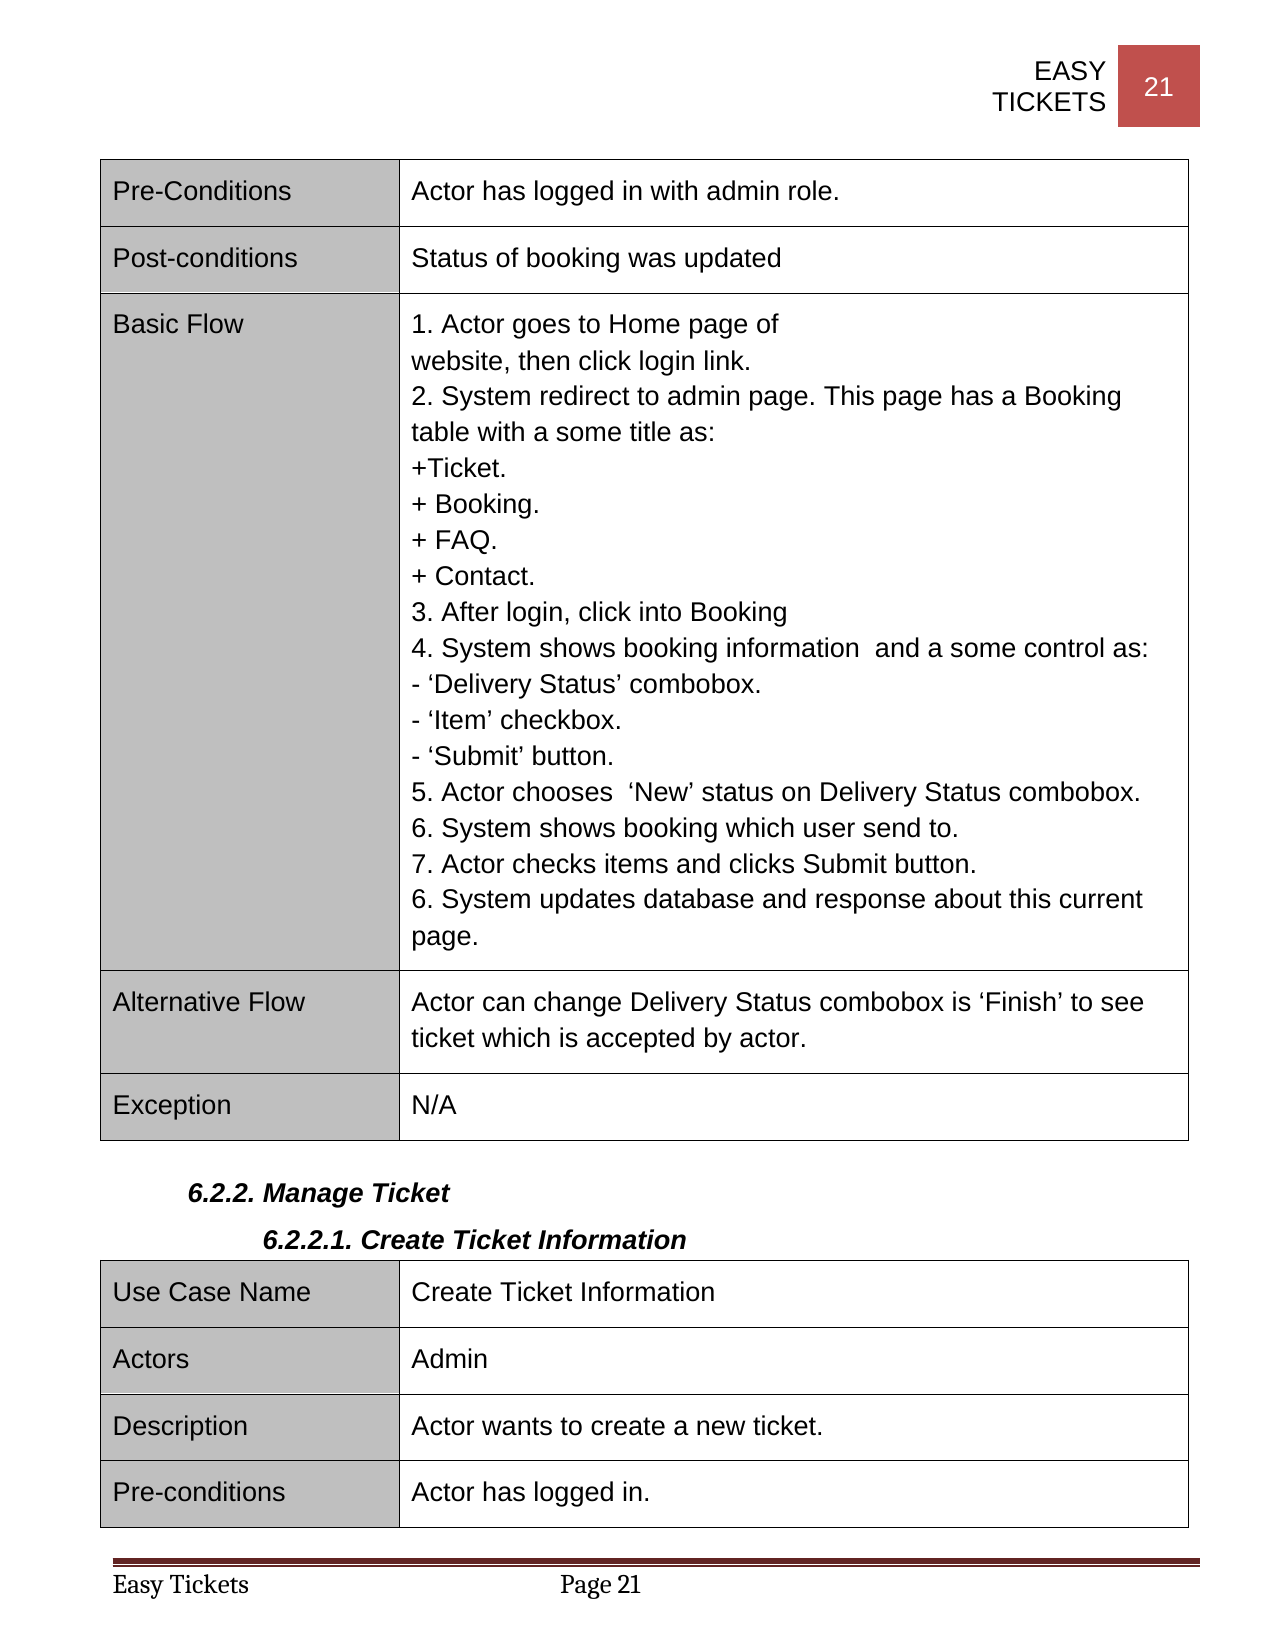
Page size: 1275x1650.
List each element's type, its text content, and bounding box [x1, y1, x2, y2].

table_cell Admin [400, 1328, 1188, 1393]
table_cell Pre-conditions [101, 1461, 399, 1527]
table_cell Actor has logged in. [400, 1461, 1188, 1527]
table_cell Description [101, 1395, 399, 1460]
table_cell Actor wants to create a new ticket. [400, 1395, 1188, 1460]
table_cell Exception [101, 1074, 399, 1140]
table_cell N/A [400, 1074, 1188, 1140]
table_cell Status of booking was updated [400, 227, 1188, 292]
table_header Use Case Name [101, 1261, 399, 1327]
table_cell Pre-Conditions [101, 160, 399, 226]
table_cell Actor has logged in with admin role. [400, 160, 1188, 226]
text 6.2.2.1. Create Ticket Information [112, 1224, 1200, 1255]
table_cell 1. Actor goes to Home page of website, then click login link. 2. System redirect to admin page. This page has a Booking table with a some title as: +Ticket. + Booking. + FAQ. + Contact. 3. After login, click into Booking 4. System shows booking information and a some control as: - ‘Delivery Status’ combobox. - ‘Item’ checkbox. - ‘Submit’ button. 5. Actor chooses ‘New’ status on Delivery Status combobox. 6. System shows booking which user send to. 7. Actor checks items and clicks Submit button. 6. System updates database and response about this current page. [400, 294, 1188, 970]
table_cell Basic Flow [101, 294, 399, 970]
table_cell Actor can change Delivery Status combobox is ‘Finish’ to see ticket which is accepted by actor. [400, 971, 1188, 1073]
text 6.2.2. Manage Ticket [112, 1177, 1200, 1208]
table_cell Alternative Flow [101, 971, 399, 1073]
table_cell Actors [101, 1328, 399, 1393]
table_cell Post-conditions [101, 227, 399, 292]
table_header Create Ticket Information [400, 1261, 1188, 1327]
